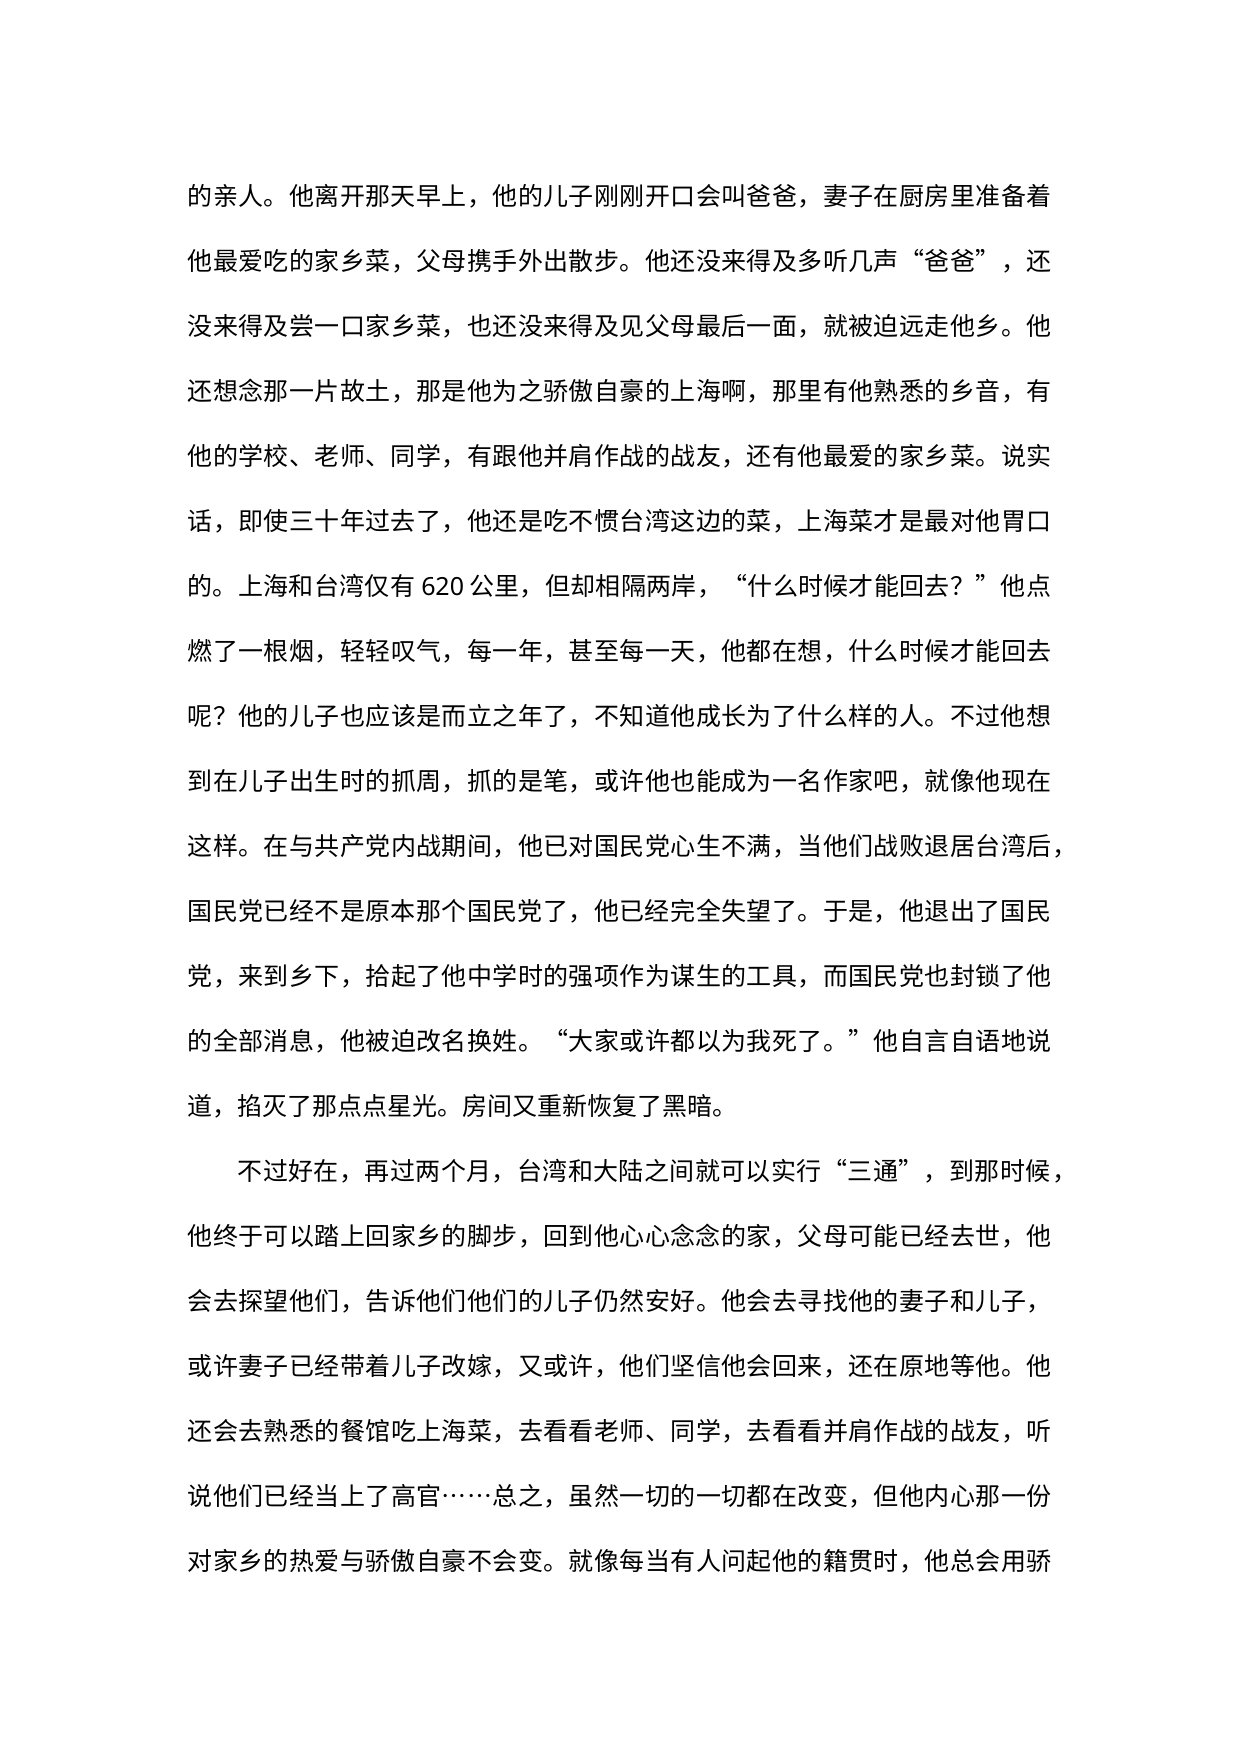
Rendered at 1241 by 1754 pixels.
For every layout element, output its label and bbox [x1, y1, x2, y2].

text [187, 1137, 1053, 1592]
text [187, 162, 1053, 1137]
